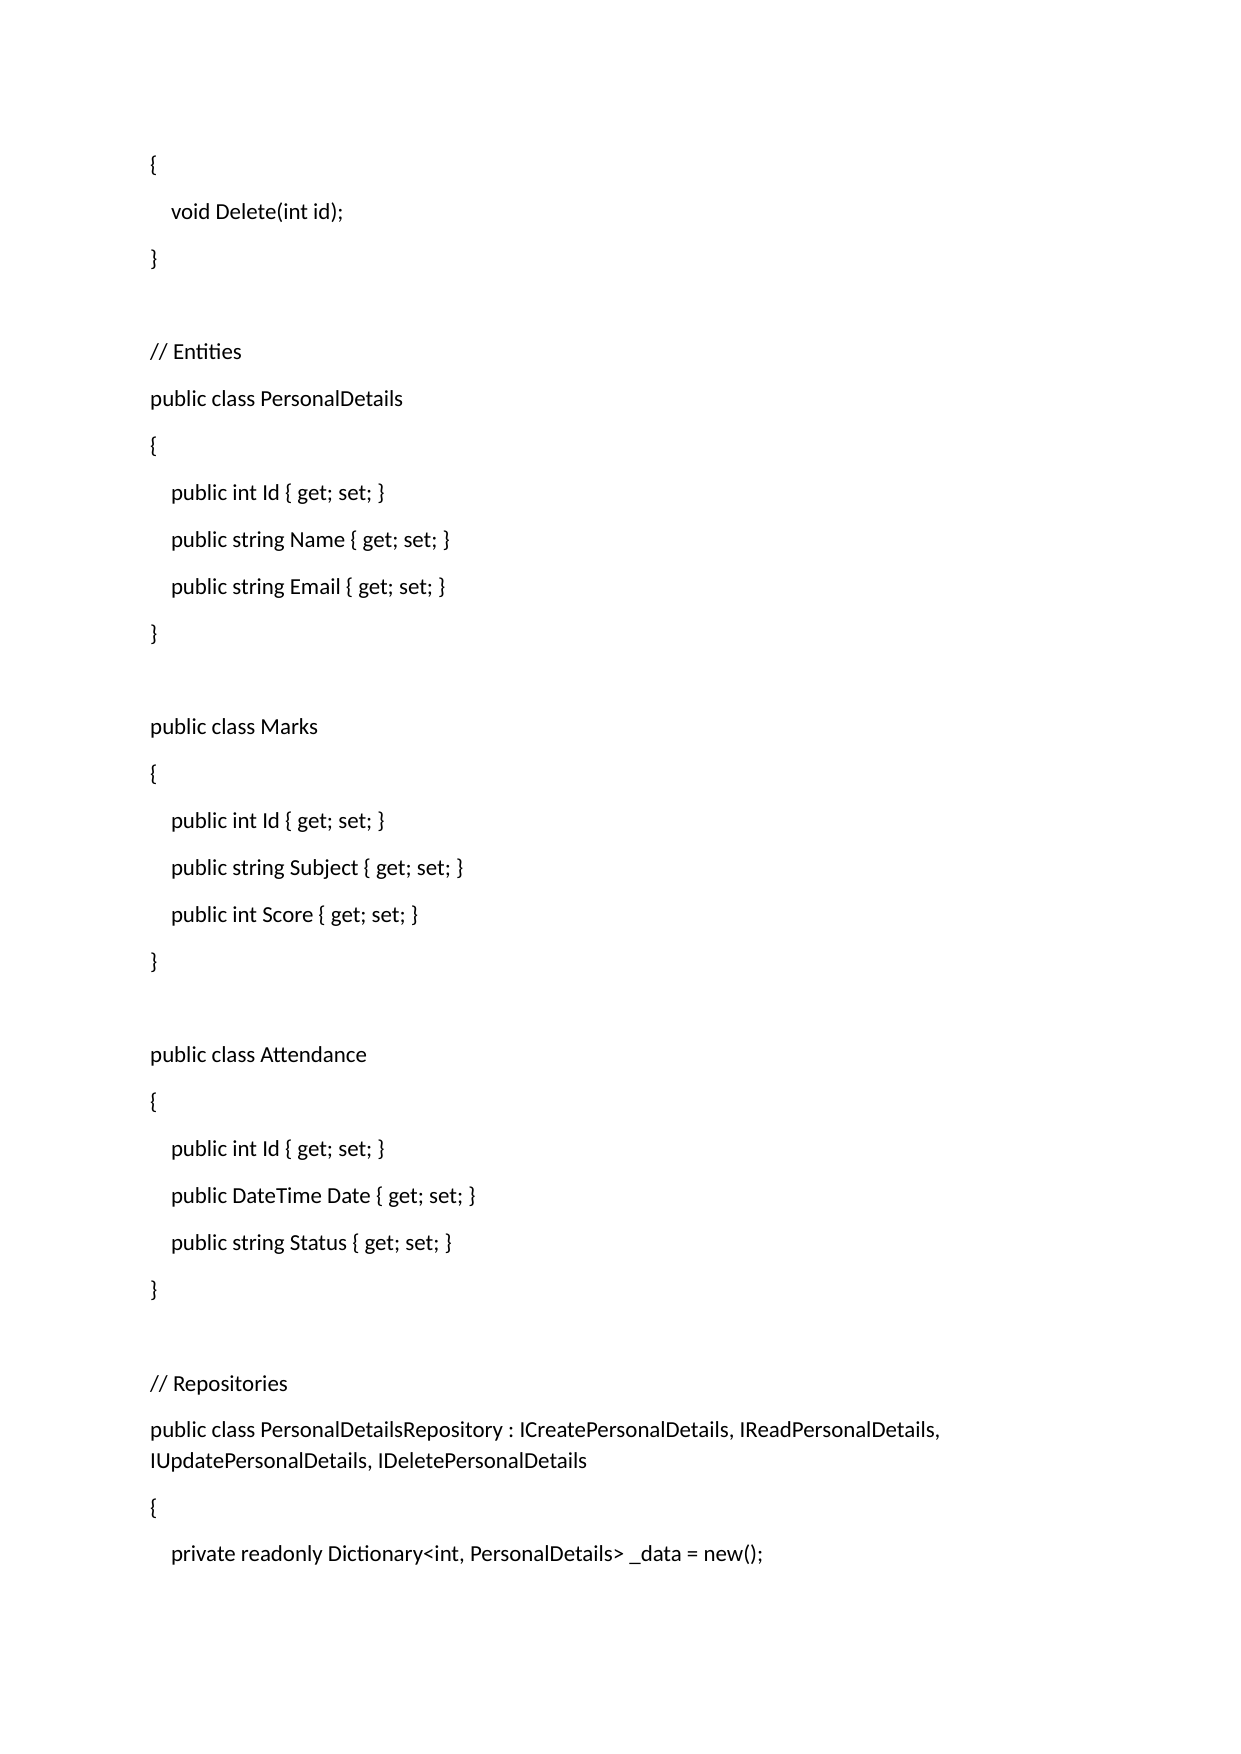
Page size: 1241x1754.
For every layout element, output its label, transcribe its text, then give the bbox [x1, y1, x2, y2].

text public int Id { get; set; } [150, 1134, 1090, 1162]
text public int Id { get; set; } [150, 478, 1090, 506]
text public class PersonalDetails [150, 384, 1090, 412]
text { [150, 150, 1090, 178]
text public string Status { get; set; } [150, 1228, 1090, 1256]
text public class PersonalDetailsRepository : ICreatePersonalDetails, IReadPersonalDetails, IUpdatePersonalDetails, IDeletePersonalDetails [150, 1416, 1090, 1474]
text { [150, 1493, 1090, 1521]
text { [150, 1087, 1090, 1116]
text public string Email { get; set; } [150, 572, 1090, 600]
text public int Score { get; set; } [150, 900, 1090, 928]
text public class Attendance [150, 1041, 1090, 1069]
text private readonly Dictionary<int, PersonalDetails> _data = new(); [150, 1539, 1090, 1568]
text public string Subject { get; set; } [150, 853, 1090, 881]
text public int Id { get; set; } [150, 806, 1090, 834]
text void Delete(int id); [150, 197, 1090, 225]
text public string Name { get; set; } [150, 525, 1090, 553]
text { [150, 759, 1090, 787]
text } [150, 619, 1090, 647]
text } [150, 947, 1090, 975]
text } [150, 244, 1090, 272]
text // Repositories [150, 1369, 1090, 1397]
text public class Marks [150, 712, 1090, 741]
text { [150, 431, 1090, 459]
text } [150, 1275, 1090, 1303]
text public DateTime Date { get; set; } [150, 1181, 1090, 1209]
text // Entities [150, 337, 1090, 366]
